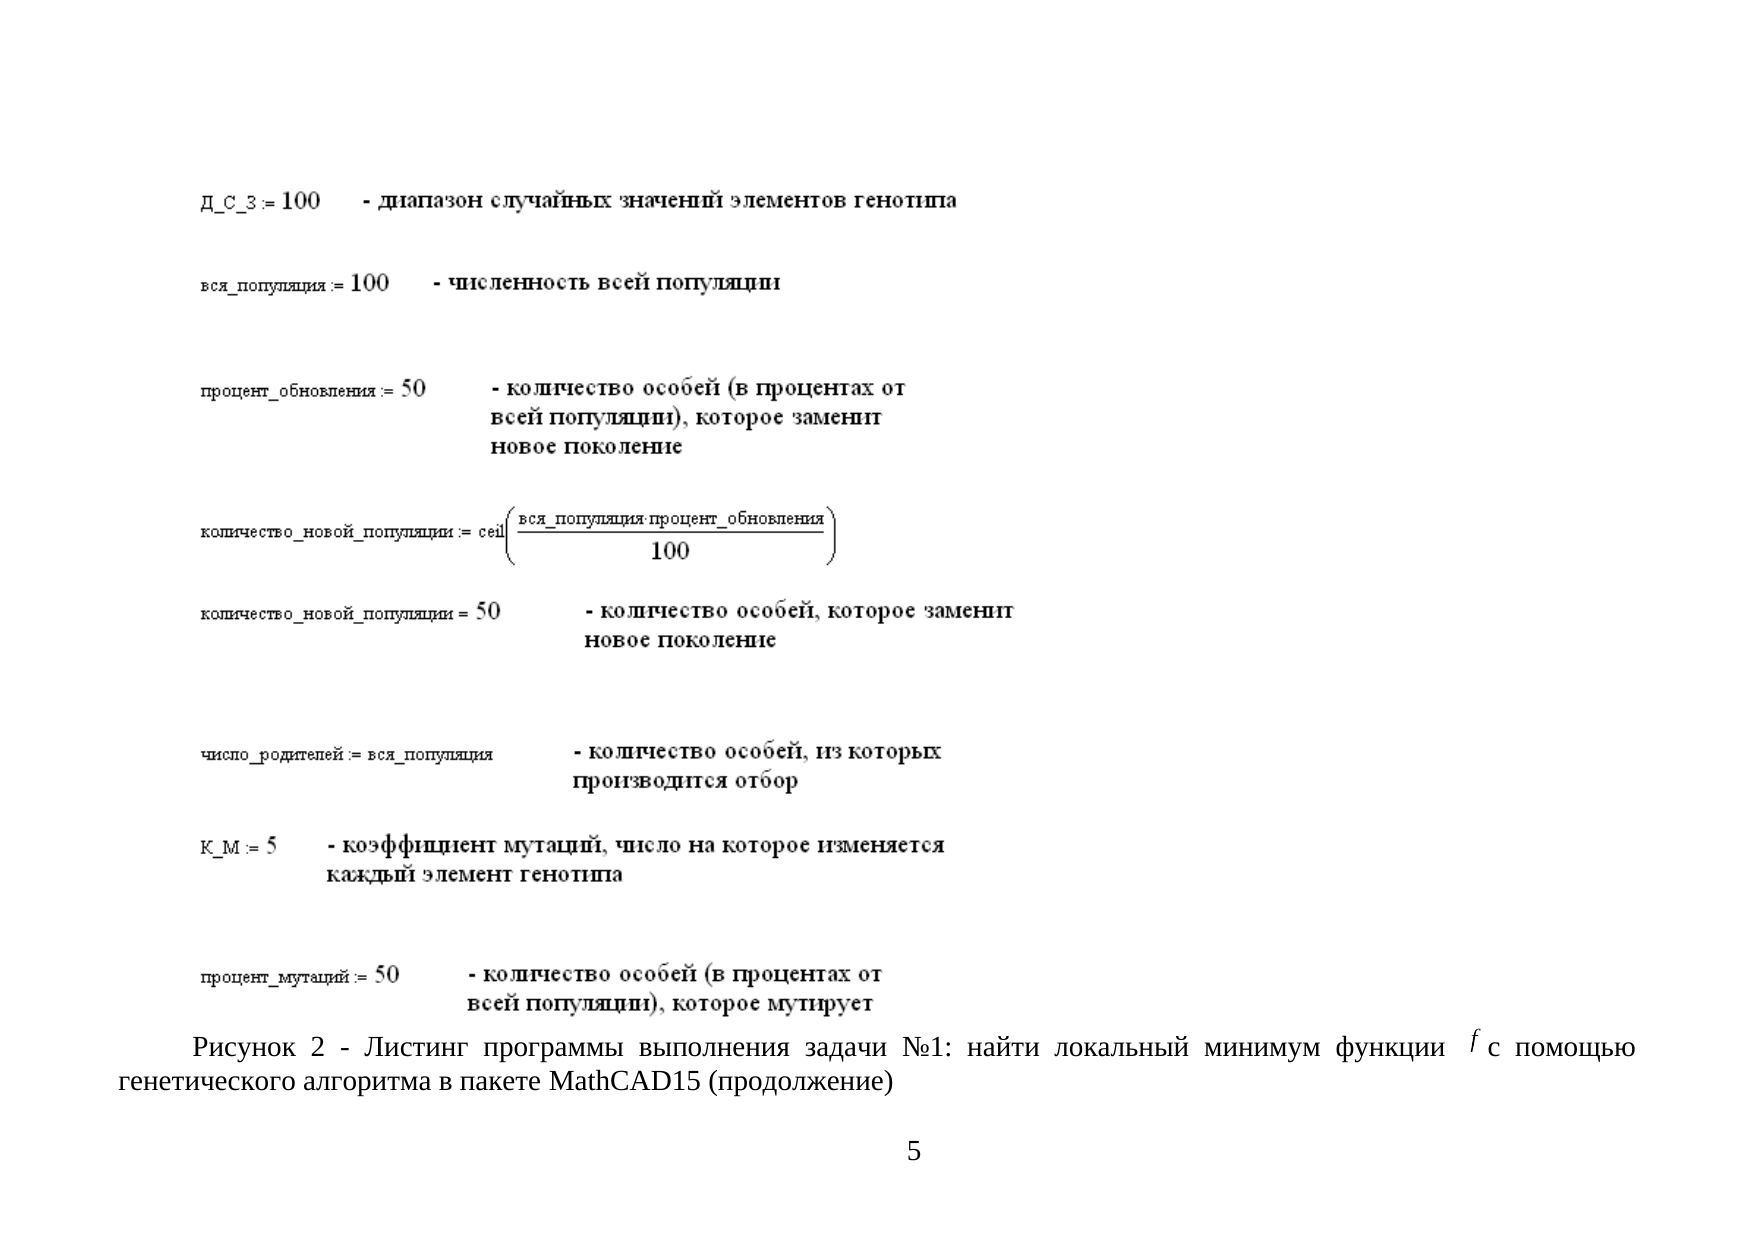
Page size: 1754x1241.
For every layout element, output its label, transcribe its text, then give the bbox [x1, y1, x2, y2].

picture [192, 177, 1057, 1024]
text Рисунок 2 - Листинг программы выполнения задачи №1: найти локальный минимум функции с помощью генетического алгоритма в пакете MathCAD15 (продолжение) [118, 1023, 1636, 1097]
